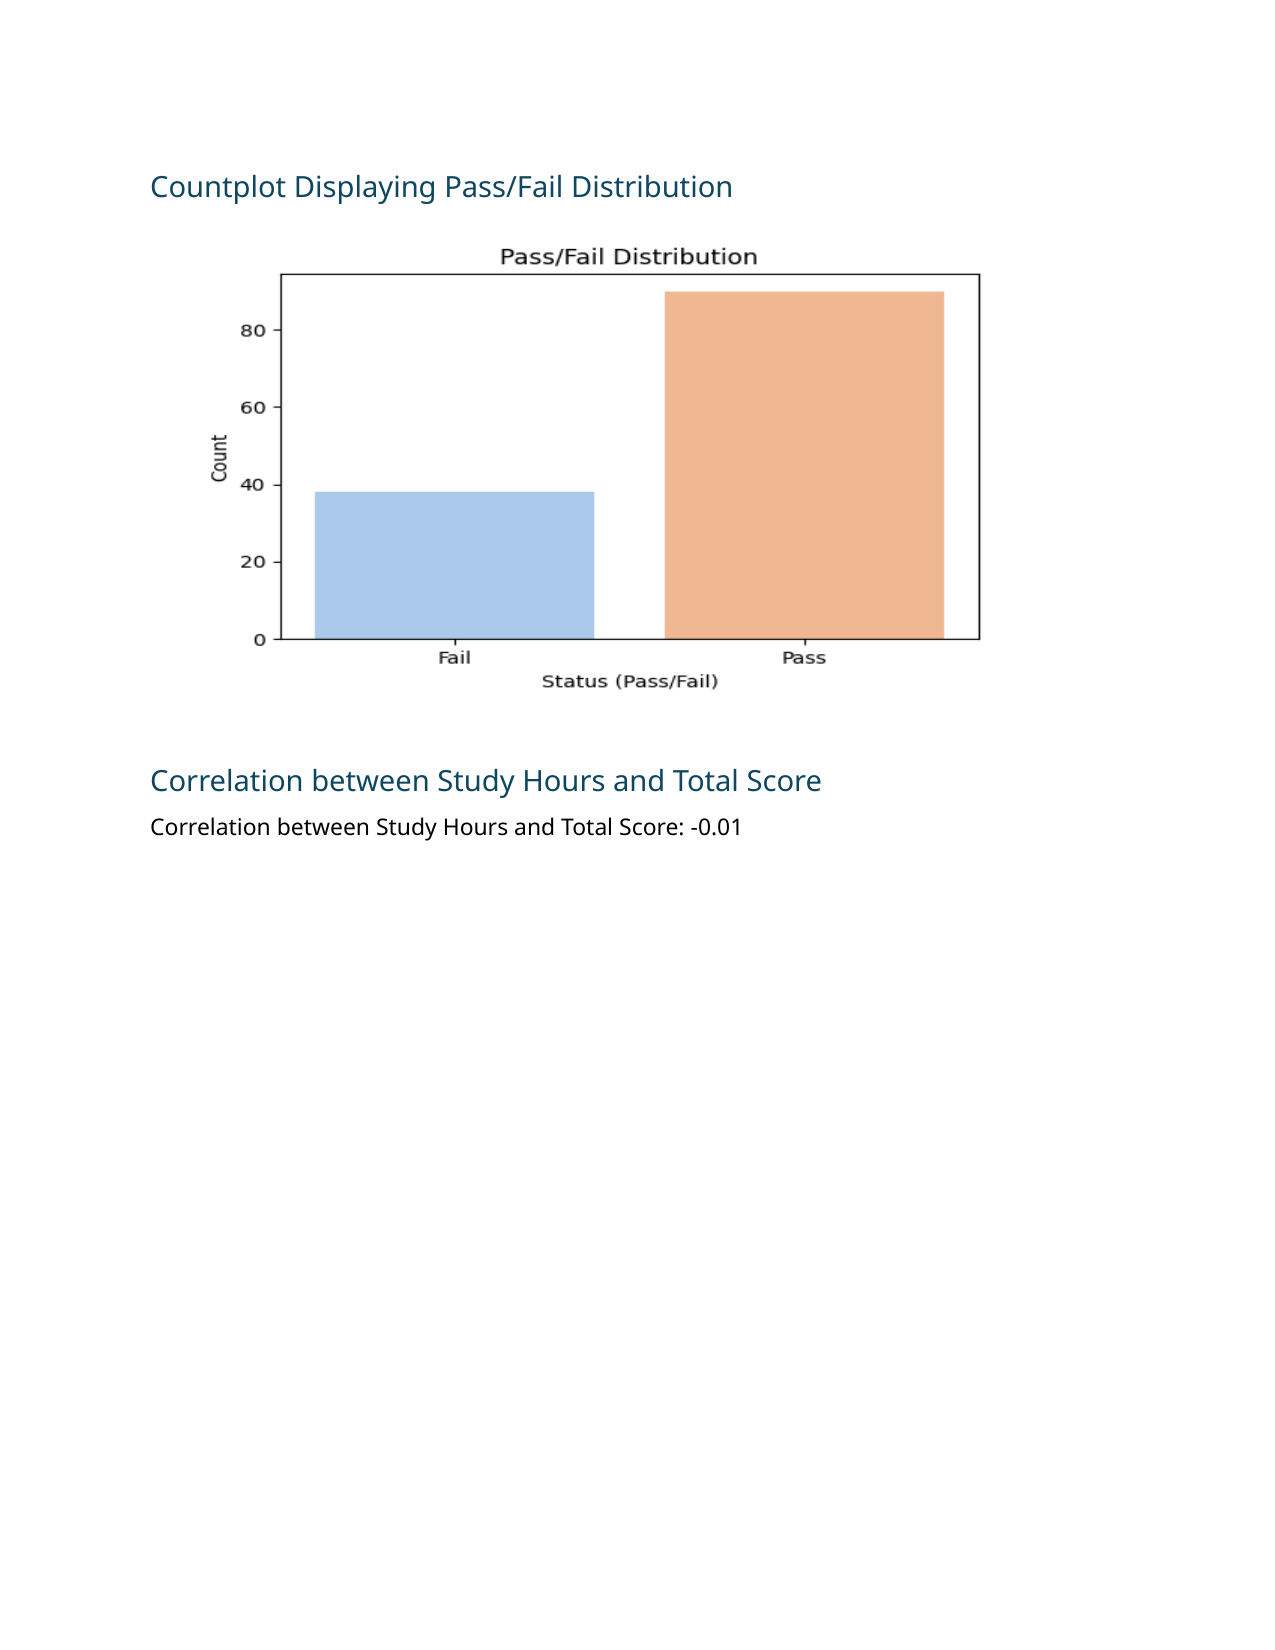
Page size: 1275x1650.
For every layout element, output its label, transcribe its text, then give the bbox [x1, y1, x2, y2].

subtitle Countplot Displaying Pass/Fail Distribution [150, 167, 1125, 206]
text Correlation between Study Hours and Total Score: -0.01 [150, 811, 1125, 842]
picture [168, 217, 1069, 691]
subtitle Correlation between Study Hours and Total Score [150, 760, 1125, 799]
